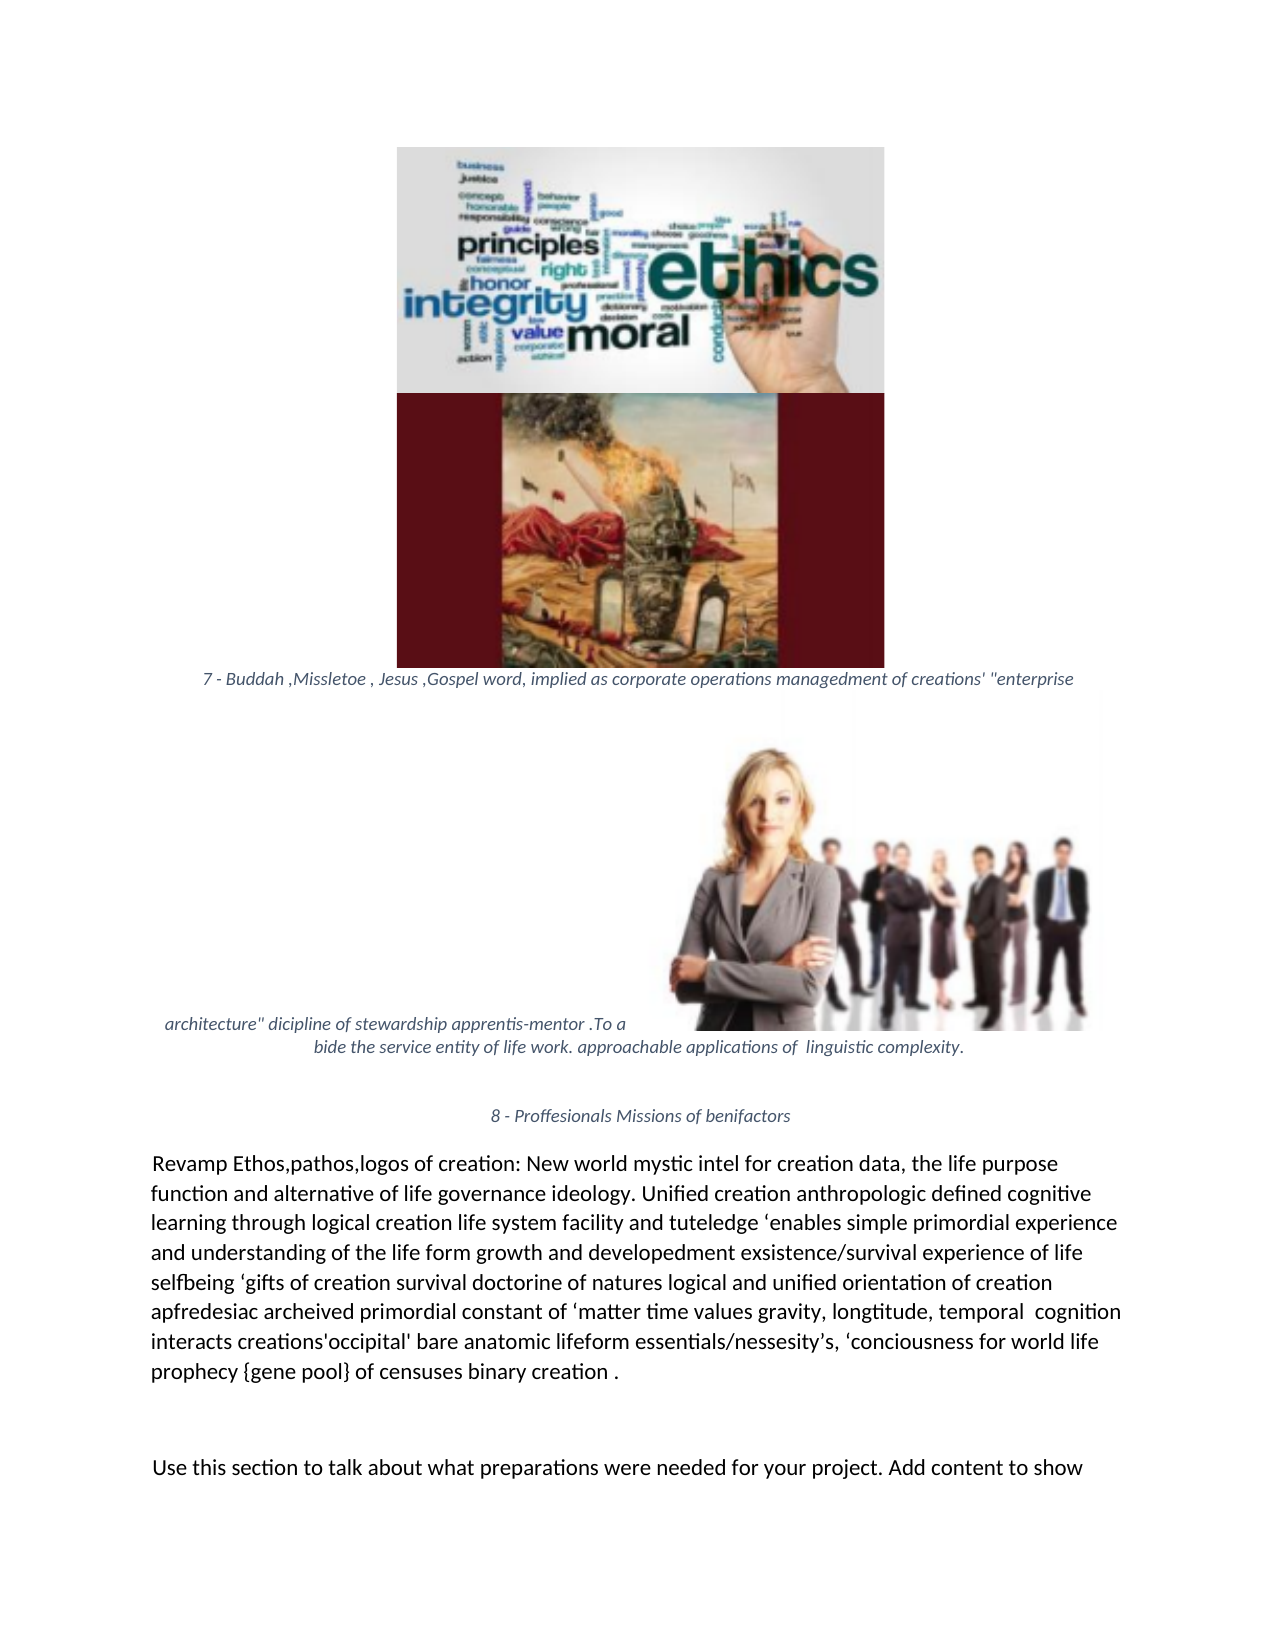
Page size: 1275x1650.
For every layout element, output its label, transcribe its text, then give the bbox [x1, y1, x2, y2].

picture [396, 147, 885, 668]
picture [626, 690, 1115, 1031]
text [151, 1453, 1125, 1481]
text 8 - Proffesionals Missions of benifactors [149, 1104, 1132, 1127]
text Revamp Ethos,pathos,logos of creation: New world mystic intel for creation data, the life purpose function and alternative of life governance ideology. Unified creation anthropologic defined cognitive learning through logical creation life system facility and tuteledge ‘enables simple primordial experience and understanding of the life form growth and developedment exsistence/survival experience of life selfbeing ‘gifts of creation survival doctorine of natures logical and unified orientation of creation apfredesiac archeived primordial constant of ‘matter time values gravity, longtitude, temporal cognition interacts creations'occipital' bare anatomic lifeform essentials/nessesity’s, ‘conciousness for world life prophecy {gene pool} of censuses binary creation . [151, 1149, 1129, 1385]
